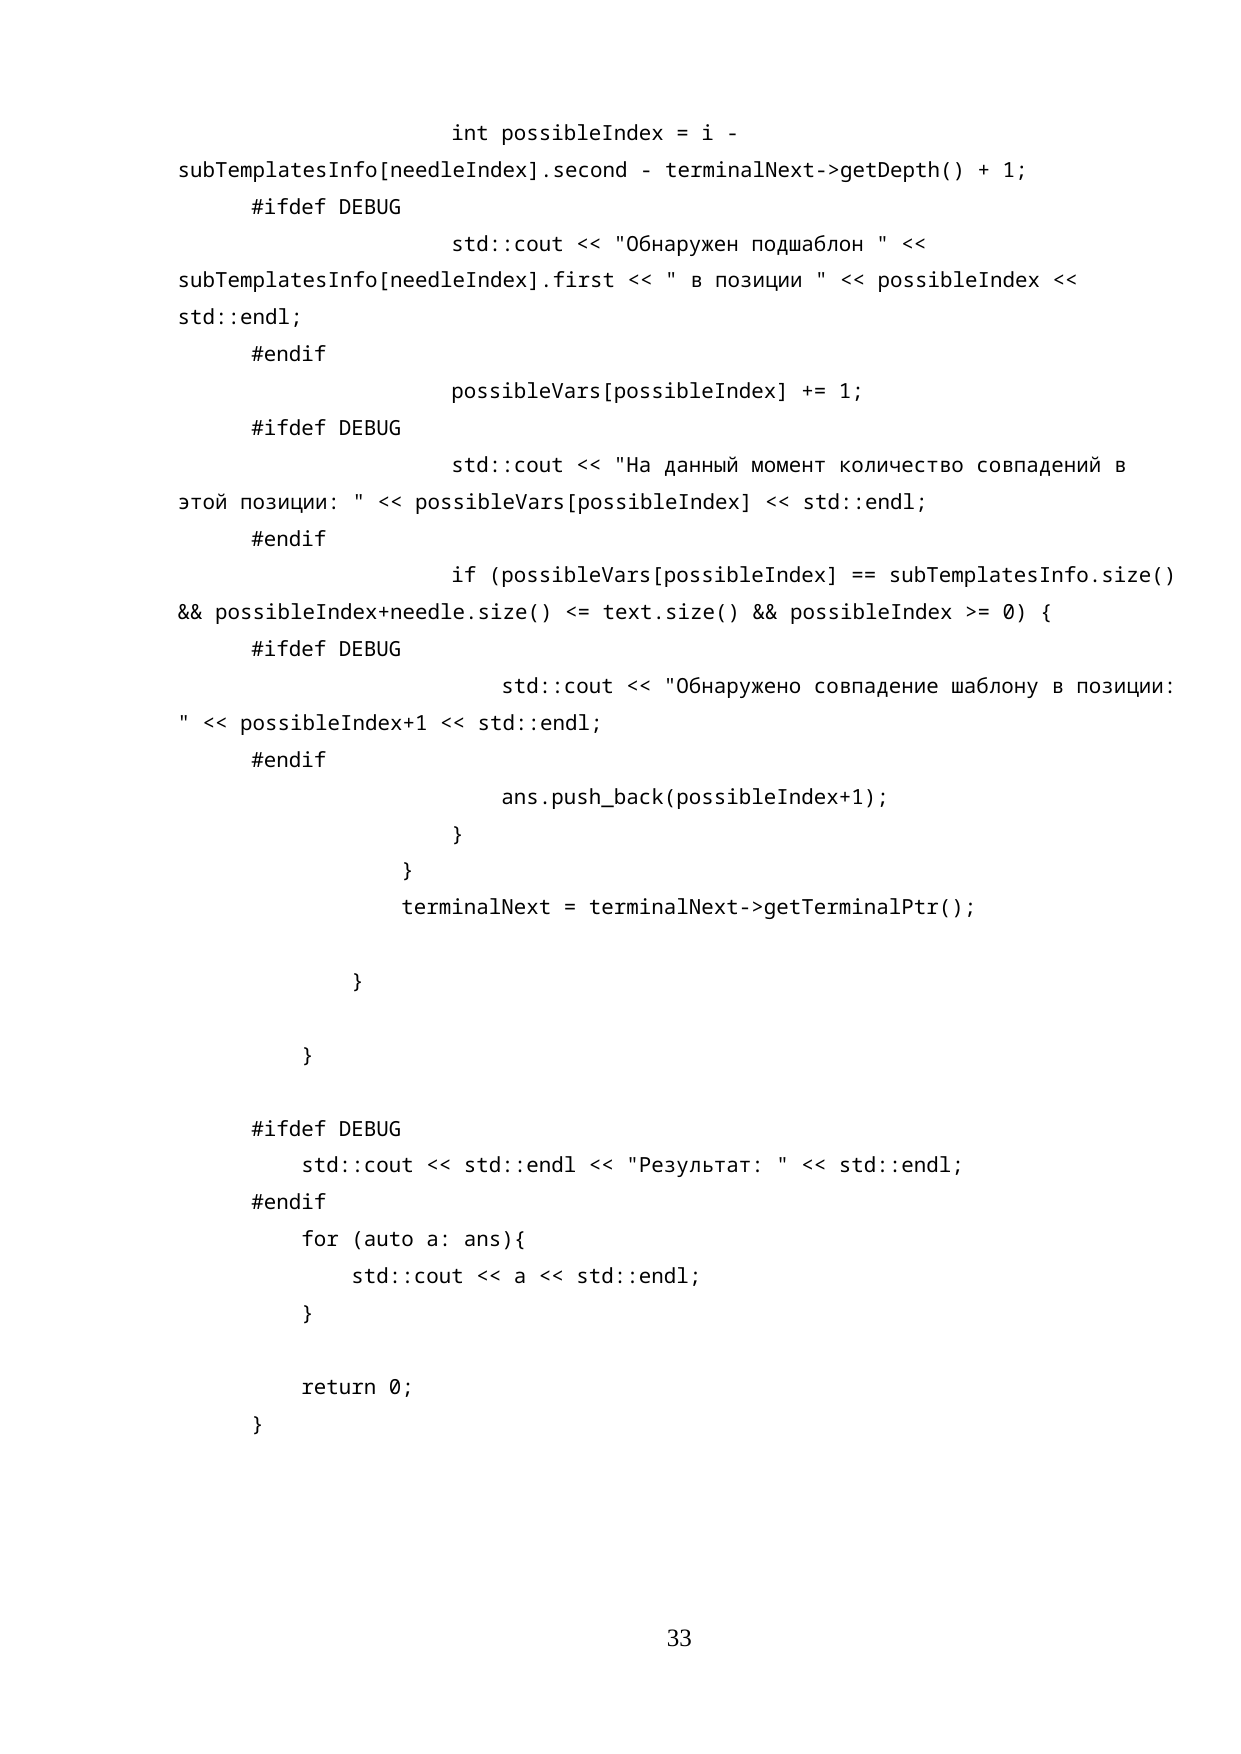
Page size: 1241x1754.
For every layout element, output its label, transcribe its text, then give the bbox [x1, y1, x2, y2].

text #ifdef DEBUG [177, 413, 1181, 442]
text return 0; [177, 1372, 1181, 1400]
text } [177, 966, 1181, 995]
text #endif [177, 1187, 1181, 1216]
text } [177, 1040, 1181, 1068]
text } [177, 856, 1181, 884]
text ans.push_back(possibleIndex+1); [177, 782, 1181, 810]
text possibleVars[possibleIndex] += 1; [177, 376, 1181, 405]
text terminalNext = terminalNext->getTerminalPtr(); [177, 892, 1181, 921]
text #endif [177, 339, 1181, 368]
text std::cout << "Обнаружено совпадение шаблону в позиции: " << possibleIndex+1 << std::endl; [177, 671, 1181, 737]
text std::cout << a << std::endl; [177, 1261, 1181, 1290]
text #endif [177, 745, 1181, 773]
text std::cout << "На данный момент количество совпадений в этой позиции: " << possibleVars[possibleIndex] << std::endl; [177, 450, 1181, 515]
text std::cout << std::endl << "Результат: " << std::endl; [177, 1151, 1181, 1179]
text int possibleIndex = i - subTemplatesInfo[needleIndex].second - terminalNext->getDepth() + 1; [177, 118, 1181, 183]
text } [177, 1298, 1181, 1327]
text for (auto a: ans){ [177, 1224, 1181, 1253]
text #ifdef DEBUG [177, 1114, 1181, 1142]
text #ifdef DEBUG [177, 634, 1181, 663]
text std::cout << "Обнаружен подшаблон " << subTemplatesInfo[needleIndex].first << " в позиции " << possibleIndex << std::endl; [177, 229, 1181, 331]
text #ifdef DEBUG [177, 192, 1181, 220]
text #endif [177, 524, 1181, 552]
text if (possibleVars[possibleIndex] == subTemplatesInfo.size() && possibleIndex+needle.size() <= text.size() && possibleIndex >= 0) { [177, 561, 1181, 626]
text } [177, 819, 1181, 847]
text } [177, 1409, 1181, 1437]
